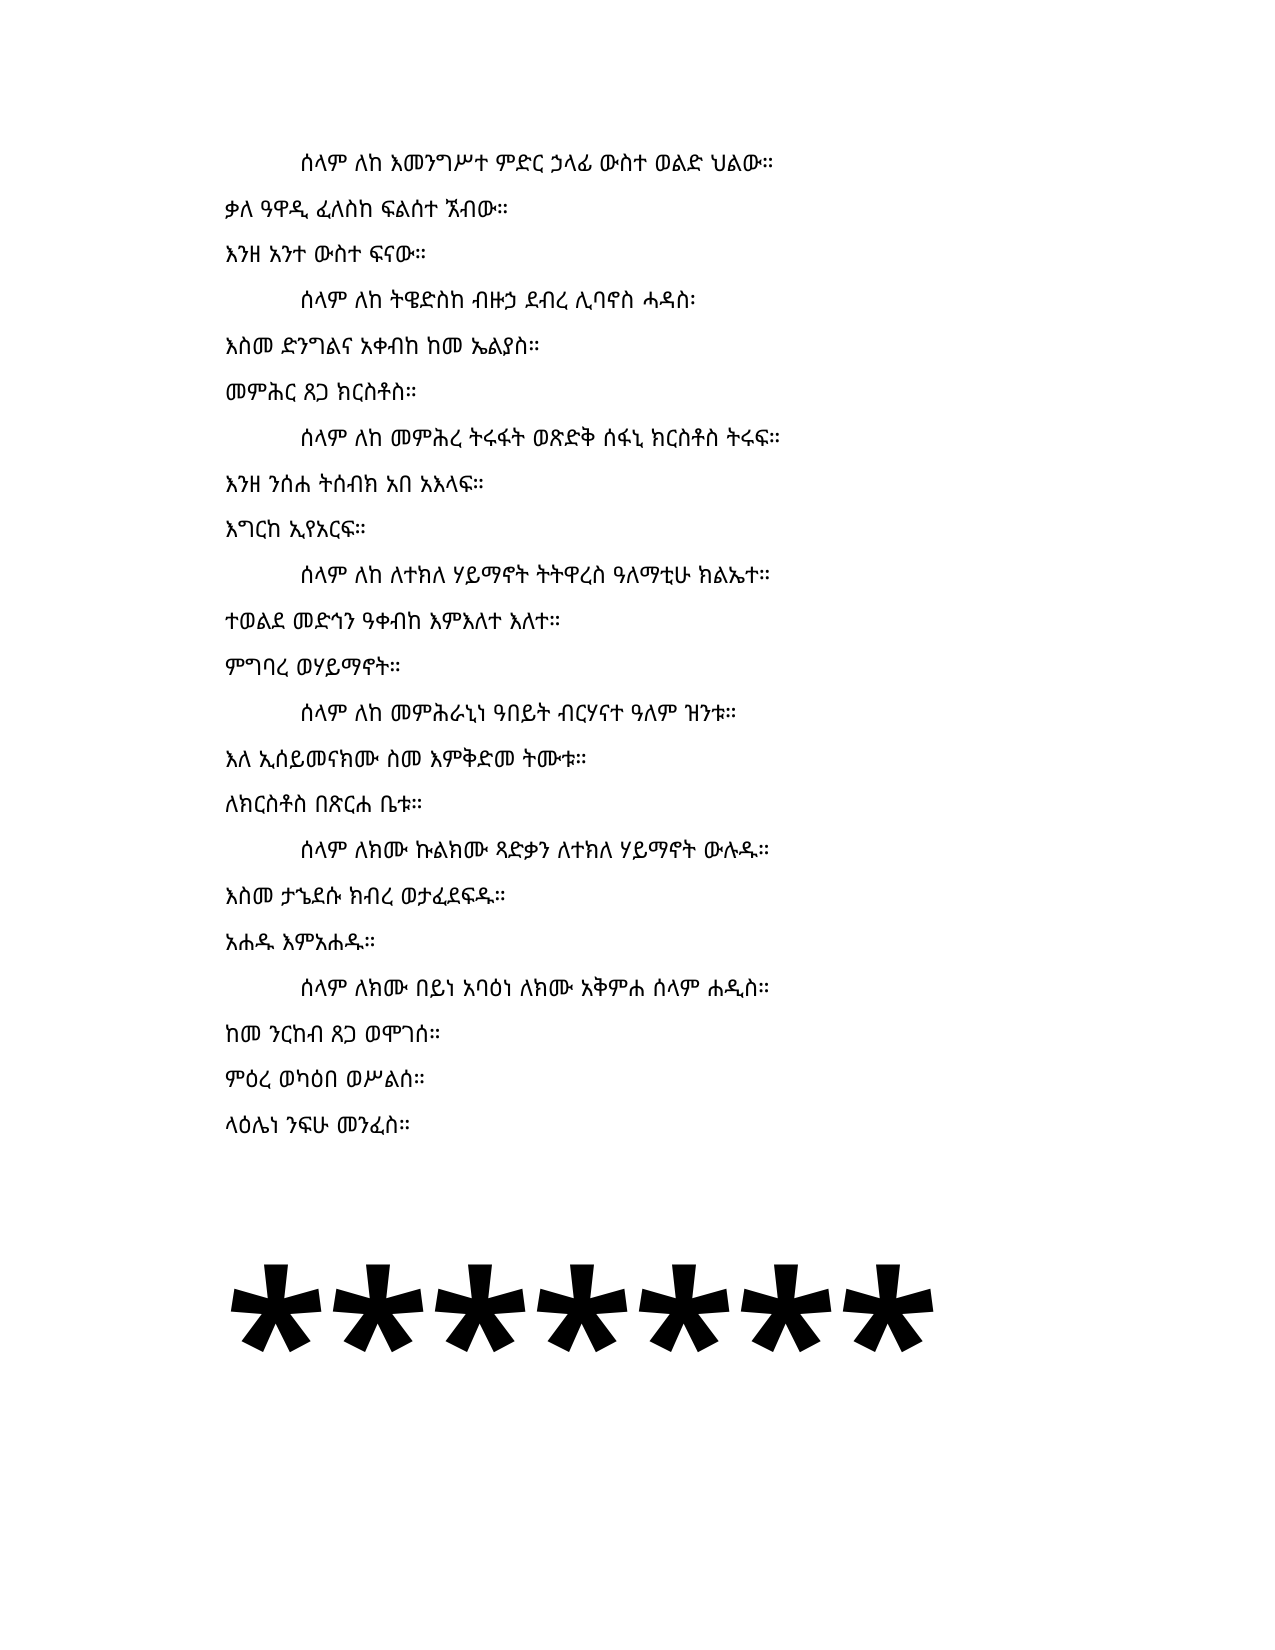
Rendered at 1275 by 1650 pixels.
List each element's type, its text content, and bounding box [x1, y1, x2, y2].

text ሰላም ለከ ለተክለ ሃይማኖት ትትዋረስ ዓለማቲሁ ክልኤተ። [150, 562, 1125, 589]
text እንዘ ንሰሐ ትሰብክ አበ አእላፍ። [150, 471, 1125, 497]
text ሰላም ለከ መምሕራኒነ ዓበይት ብርሃናተ ዓለም ዝንቱ። [150, 700, 1125, 727]
text ሰላም ለከ እመንግሥተ ምድር ኃላፊ ውስተ ወልድ ህልው። [150, 150, 1125, 177]
text እለ ኢሰይመናክሙ ስመ እምቅድመ ትሙቱ። [150, 746, 1125, 772]
text እግርከ ኢየአርፍ። [150, 517, 1125, 543]
text መምሕር ጸጋ ክርስቶስ። [150, 379, 1125, 406]
text ምዕረ ወካዕበ ወሥልሰ። [150, 1067, 1125, 1093]
text አሐዱ እምአሐዱ። [150, 929, 1125, 956]
text እስመ ታኄደሱ ክብረ ወታፈደፍዱ። [150, 883, 1125, 910]
text ******* [150, 1158, 1125, 1462]
text ምግባረ ወሃይማኖት። [150, 654, 1125, 681]
text ሰላም ለክሙ ኩልክሙ ጻድቃን ለተክለ ሃይማኖት ውሉዱ። [150, 837, 1125, 864]
text እስመ ድንግልና አቀብከ ከመ ኤልያስ። [150, 333, 1125, 360]
text ቃለ ዓዋዲ ፈለስከ ፍልሰተ ኧብው። [150, 196, 1125, 222]
text ከመ ንርከብ ጸጋ ወሞገሰ። [150, 1021, 1125, 1047]
text ሰላም ለከ ትዌድስከ ብዙኃ ደብረ ሊባኖስ ሓዳስ፡ [150, 287, 1125, 314]
text ተወልደ መድኅን ዓቀብከ እምእለተ እለተ። [150, 608, 1125, 635]
text እንዘ አንተ ውስተ ፍናው። [150, 242, 1125, 268]
text ሰላም ለከ መምሕረ ትሩፋት ወጽድቅ ሰፋኒ ክርስቶስ ትሩፍ። [150, 425, 1125, 452]
text ላዕሌነ ንፍሁ መንፈስ። [150, 1112, 1125, 1139]
text ሰላም ለክሙ በይነ አባዕነ ለክሙ አቅምሐ ሰላም ሐዲስ። [150, 975, 1125, 1002]
text ለክርስቶስ በጽርሐ ቤቱ። [150, 792, 1125, 818]
